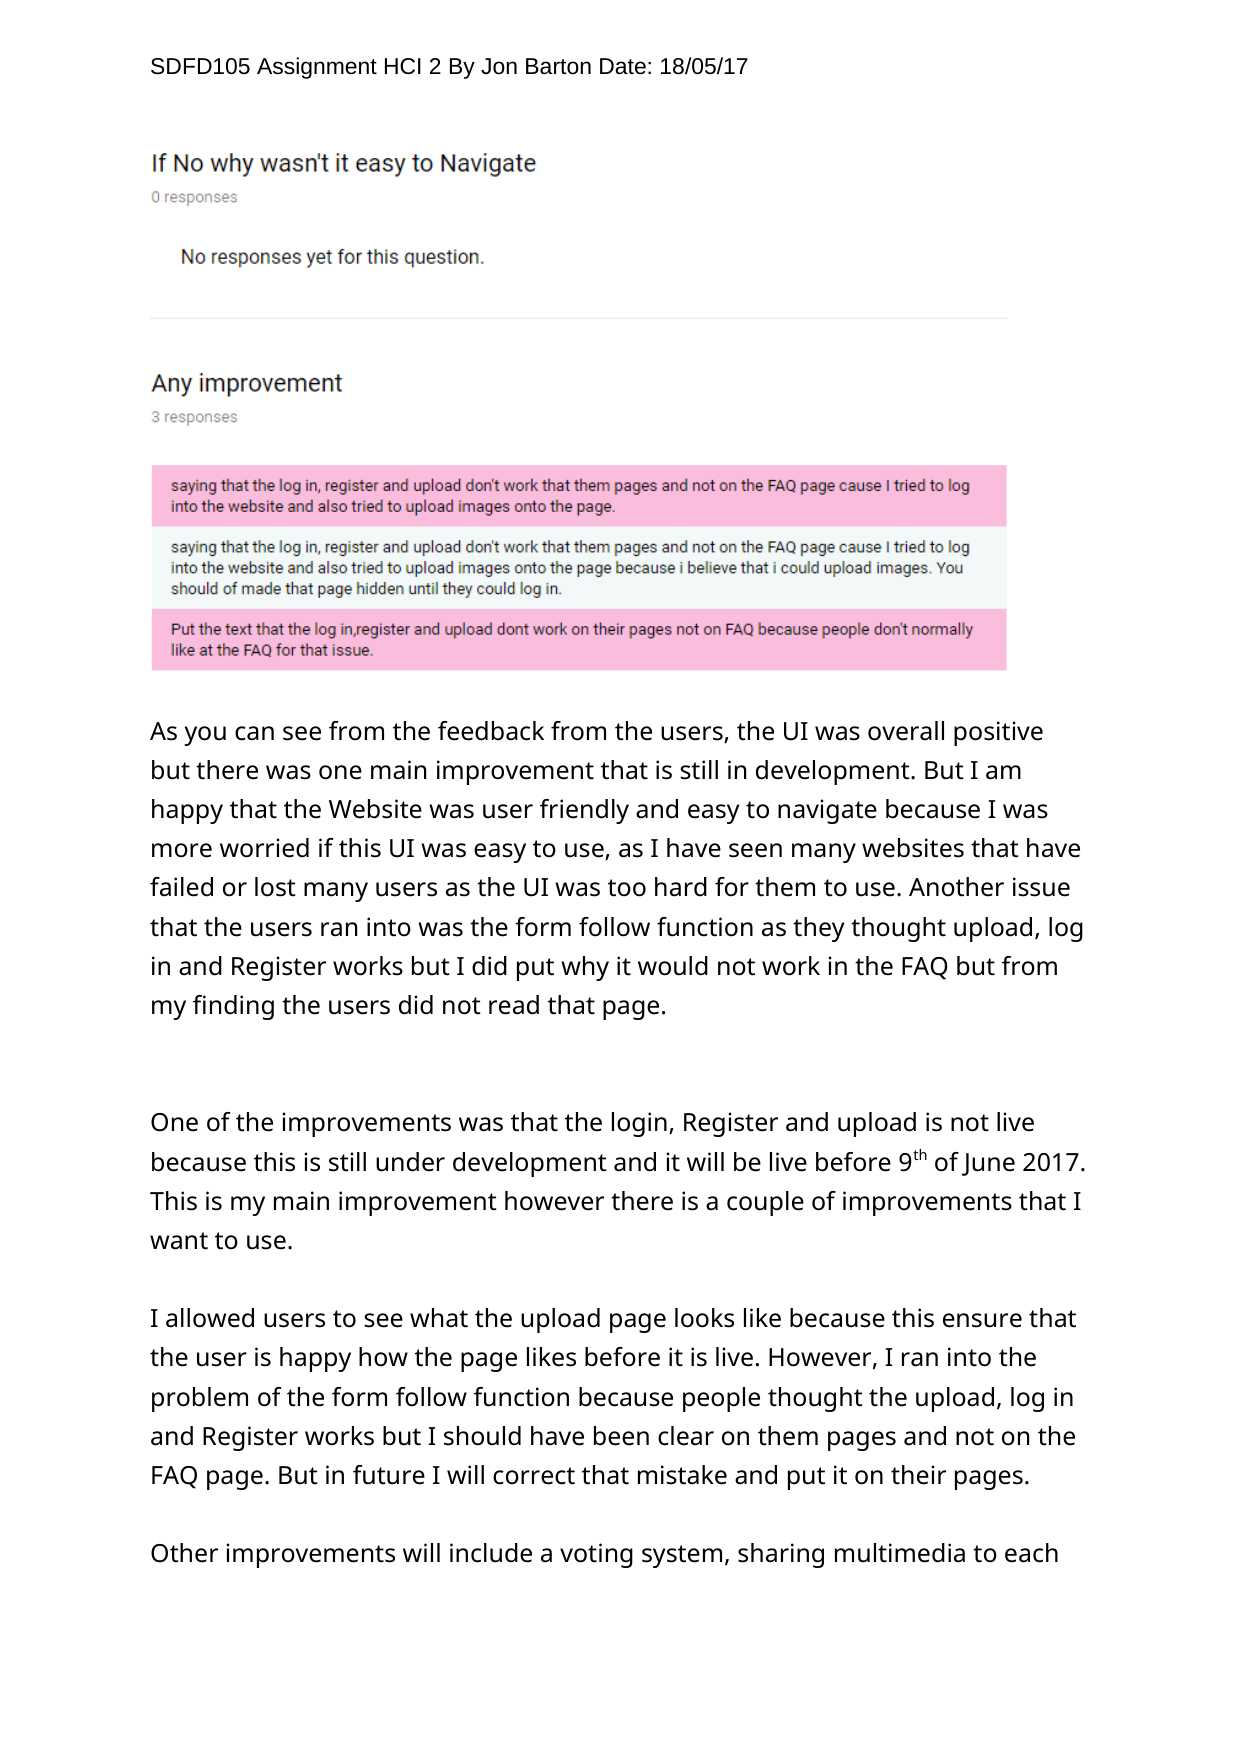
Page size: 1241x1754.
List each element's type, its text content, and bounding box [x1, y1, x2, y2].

text One of the improvements was that the login, Register and upload is not live because this is still under development and it will be live before 9th of June 2017. This is my main improvement however there is a couple of improvements that I want to use. [150, 1105, 1090, 1257]
text I allowed users to see what the upload page looks like because this ensure that the user is happy how the page likes before it is live. However, I ran into the problem of the form follow function because people thought the upload, log in and Register works but I should have been clear on them pages and not on the FAQ page. But in future I will correct that mistake and put it on their pages. [150, 1301, 1090, 1492]
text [150, 1536, 1090, 1570]
picture [150, 150, 1008, 671]
text As you can see from the feedback from the users, the UI was overall positive but there was one main improvement that is still in development. But I am happy that the Website was user friendly and easy to navigate because I was more worried if this UI was easy to use, as I have seen many websites that have failed or lost many users as the UI was too hard for them to use. Another issue that the users ran into was the form follow function as they thought upload, log in and Register works but I did put why it would not work in the FAQ but from my finding the users did not read that page. [150, 713, 1090, 1022]
